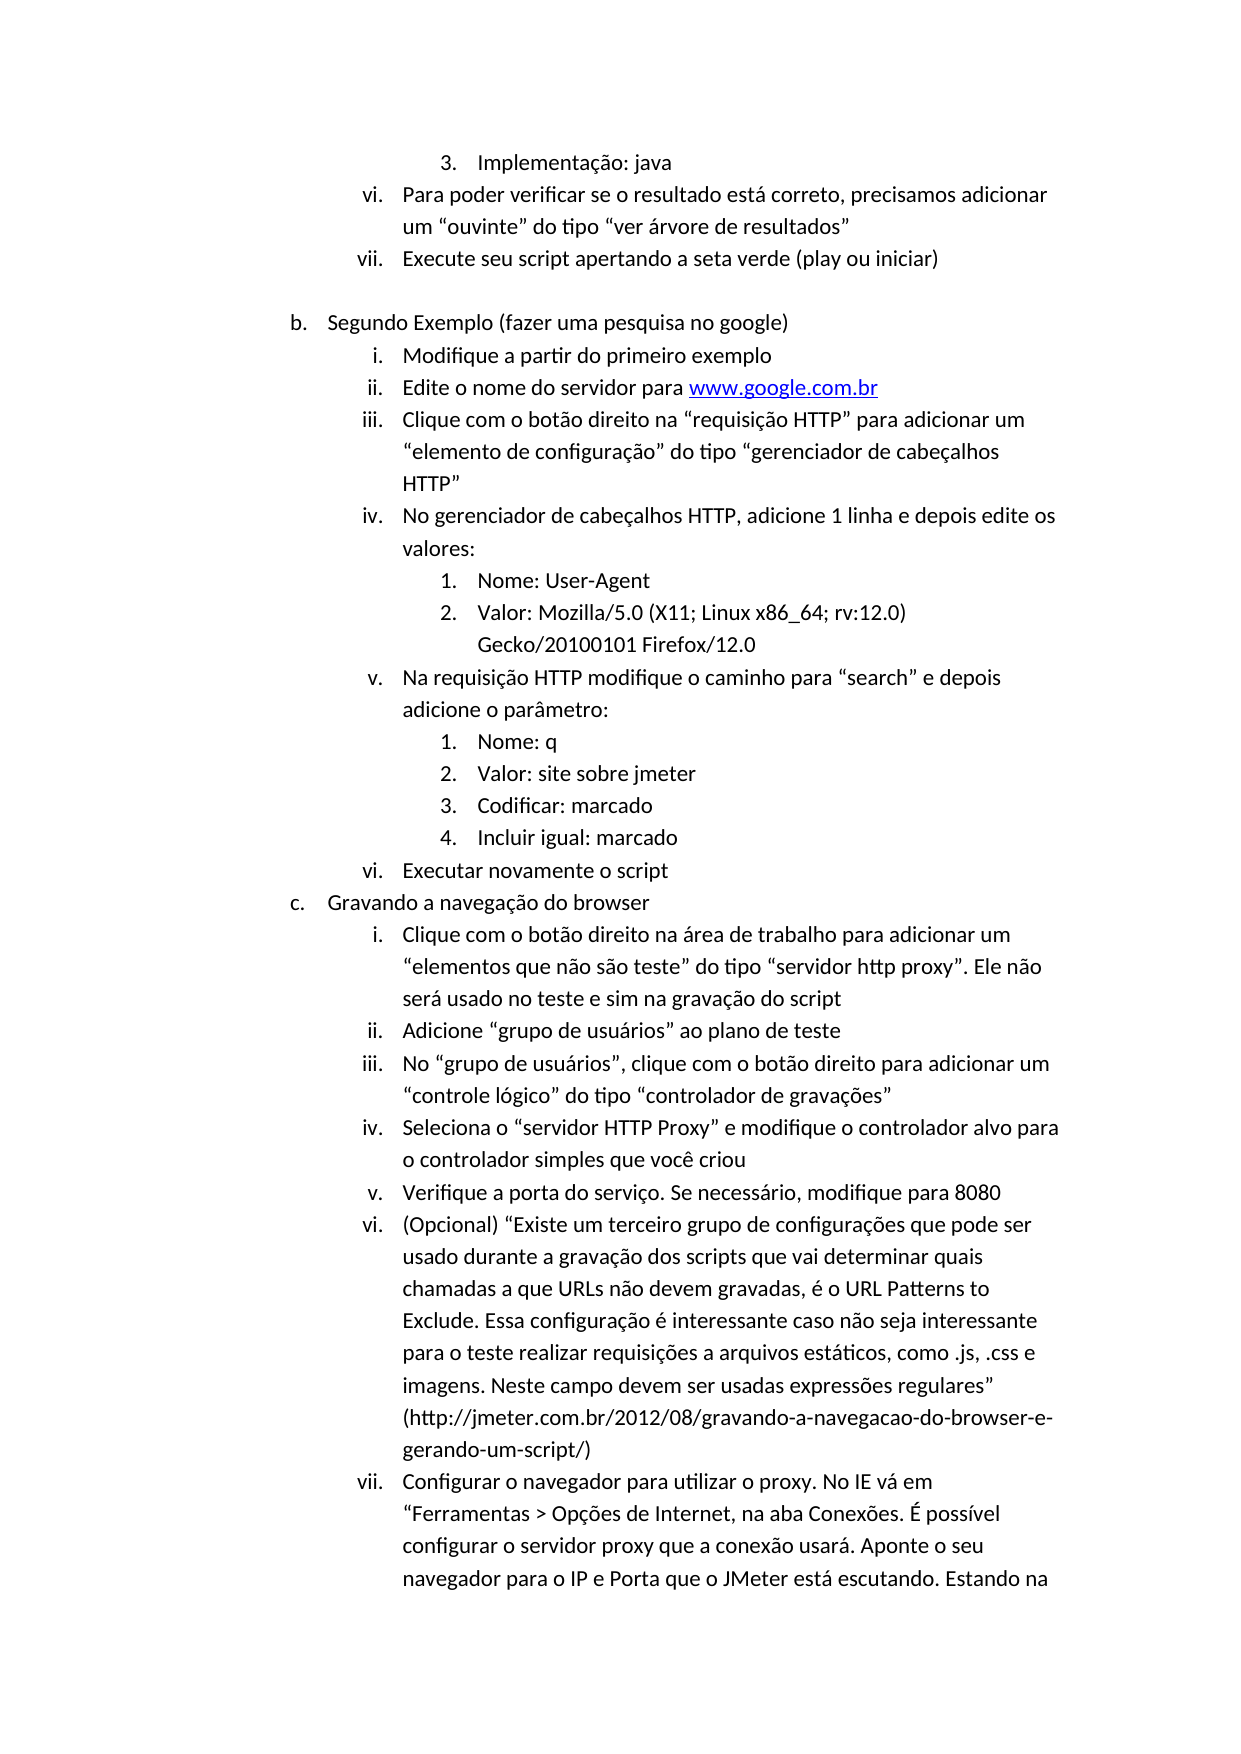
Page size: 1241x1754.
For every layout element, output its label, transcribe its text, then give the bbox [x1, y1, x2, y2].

list Na requisição HTTP modifique o caminho para “search” e depois adicione o parâmetro: [383, 663, 1063, 723]
list Valor: site sobre jmeter [440, 759, 1063, 787]
list Gravando a navegação do browser [290, 888, 1063, 916]
list Clique com o botão direito na área de trabalho para adicionar um “elementos que não são teste” do tipo “servidor http proxy”. Ele não será usado no teste e sim na gravação do script [383, 920, 1063, 1012]
list Nome: q [440, 727, 1063, 755]
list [383, 1467, 1063, 1592]
list Valor: Mozilla/5.0 (X11; Linux x86_64; rv:12.0) Gecko/20100101 Firefox/12.0 [440, 598, 1063, 658]
list Edite o nome do servidor para www.google.com.br [383, 373, 1063, 401]
list Nome: User-Agent [440, 566, 1063, 594]
list Modifique a partir do primeiro exemplo [383, 341, 1063, 369]
list Adicione “grupo de usuários” ao plano de teste [383, 1017, 1063, 1045]
list Incluir igual: marcado [440, 823, 1063, 852]
list Execute seu script apertando a seta verde (play ou iniciar) [383, 244, 1063, 272]
list Verifique a porta do serviço. Se necessário, modifique para 8080 [383, 1178, 1063, 1206]
list Implementação: java [440, 148, 1063, 176]
list Clique com o botão direito na “requisição HTTP” para adicionar um “elemento de configuração” do tipo “gerenciador de cabeçalhos HTTP” [383, 405, 1063, 497]
list Codificar: marcado [440, 791, 1063, 819]
list No gerenciador de cabeçalhos HTTP, adicione 1 linha e depois edite os valores: [383, 502, 1063, 562]
list Para poder verificar se o resultado está correto, precisamos adicionar um “ouvinte” do tipo “ver árvore de resultados” [383, 180, 1063, 240]
list Executar novamente o script [383, 856, 1063, 884]
list Seleciona o “servidor HTTP Proxy” e modifique o controlador alvo para o controlador simples que você criou [383, 1113, 1063, 1173]
list Segundo Exemplo (fazer uma pesquisa no google) [290, 308, 1063, 337]
list No “grupo de usuários”, clique com o botão direito para adicionar um “controle lógico” do tipo “controlador de gravações” [383, 1049, 1063, 1109]
list (Opcional) “Existe um terceiro grupo de configurações que pode ser usado durante a gravação dos scripts que vai determinar quais chamadas a que URLs não devem gravadas, é o URL Patterns to Exclude. Essa configuração é interessante caso não seja interessante para o teste realizar requisições a arquivos estáticos, como .js, .css e imagens. Neste campo devem ser usadas expressões regulares” (http://jmeter.com.br/2012/08/gravando-a-navegacao-do-browser-e-gerando-um-script/) [383, 1210, 1063, 1463]
